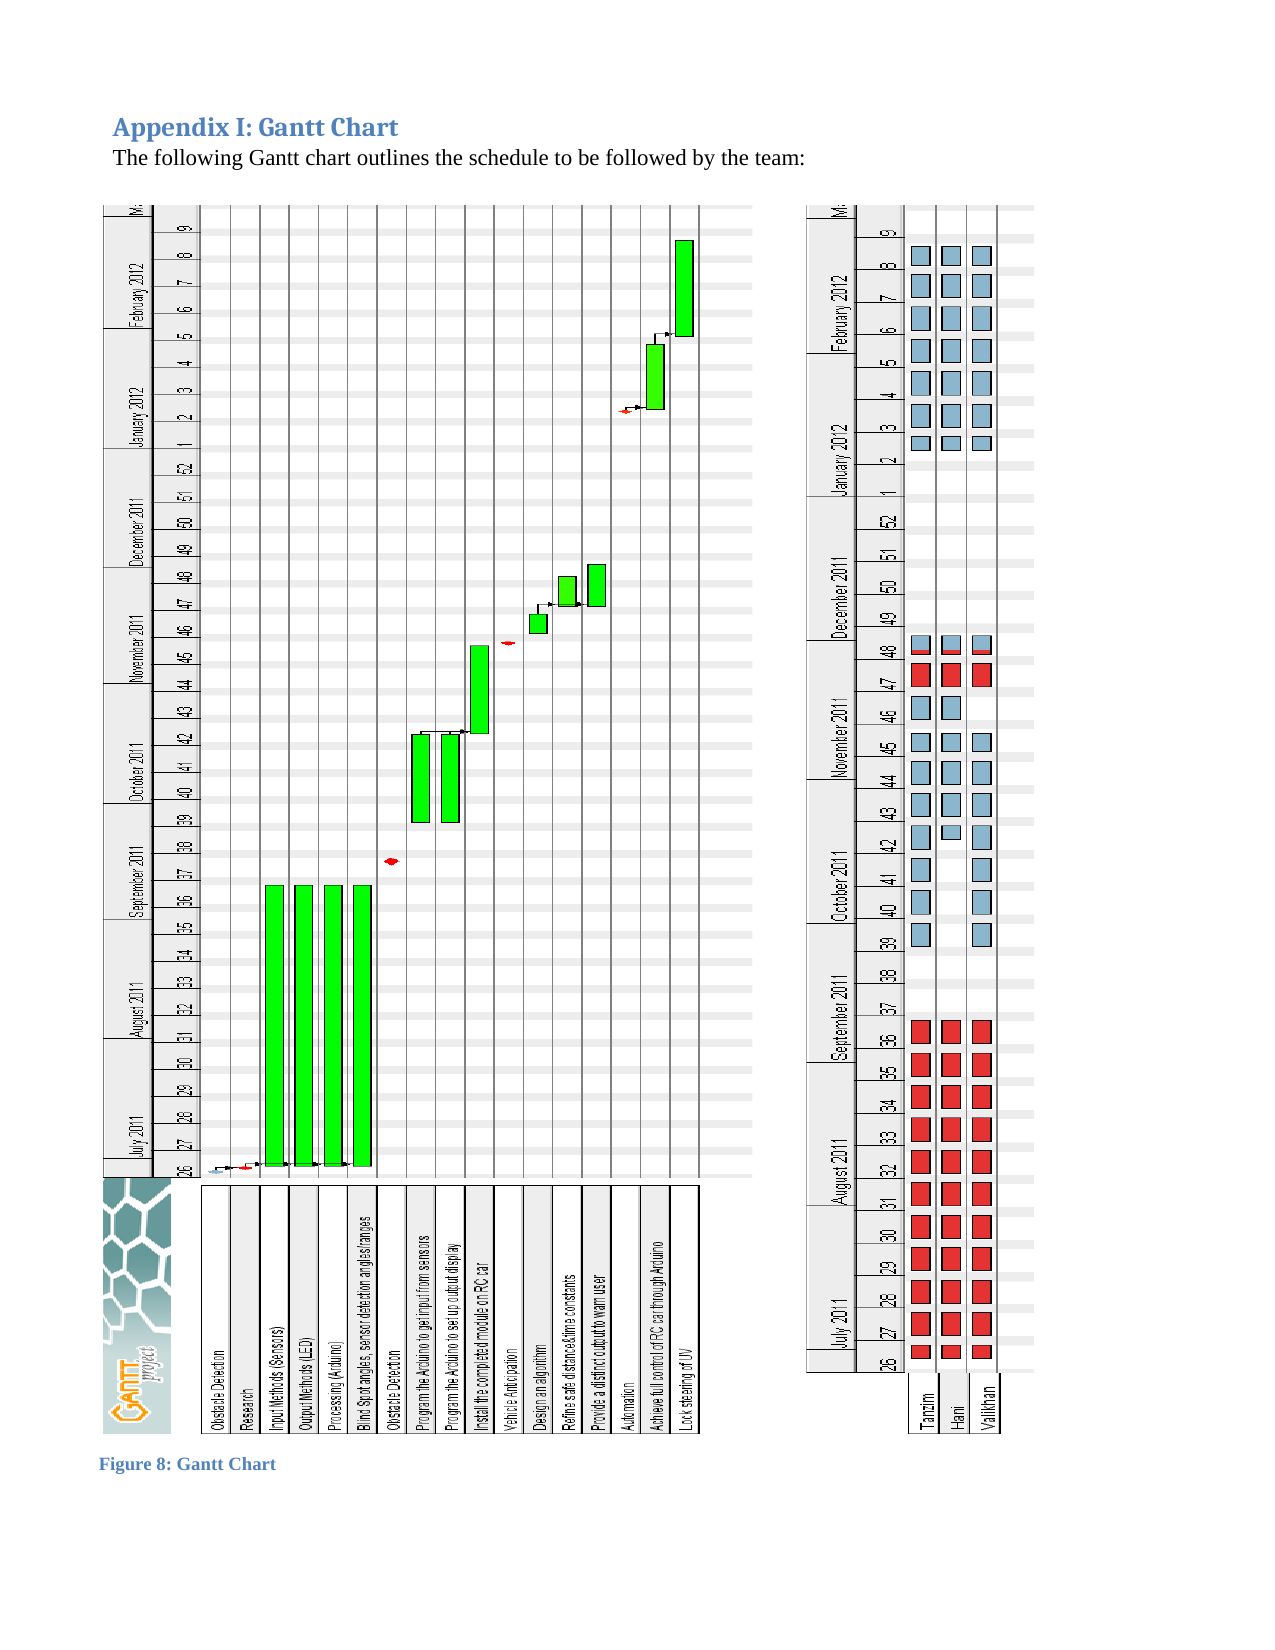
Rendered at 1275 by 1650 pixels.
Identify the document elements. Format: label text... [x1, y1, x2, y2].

text The following Gantt chart outlines the schedule to be followed by the team: [112, 144, 1162, 170]
picture [806, 205, 1035, 1434]
subtitle Appendix I: Gantt Chart [112, 112, 1162, 144]
picture [103, 205, 753, 1434]
